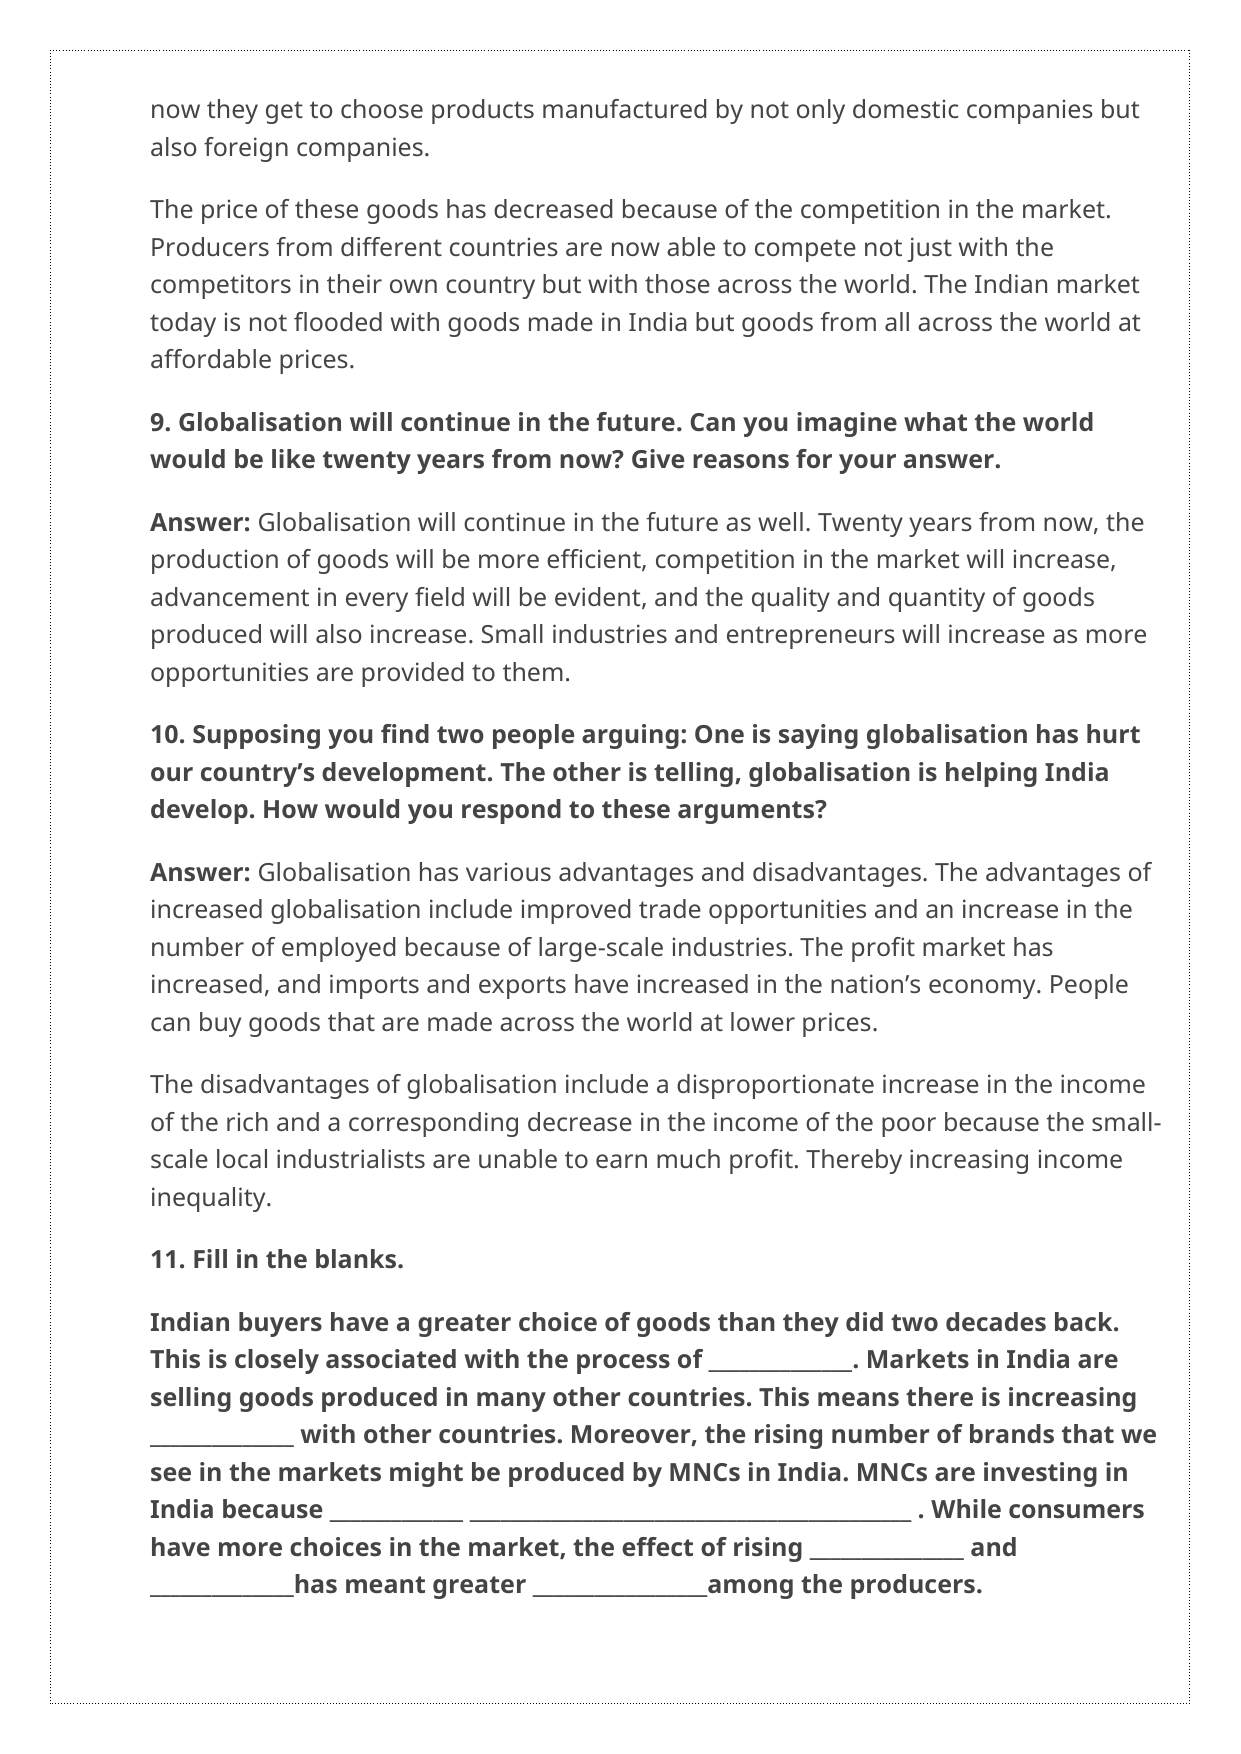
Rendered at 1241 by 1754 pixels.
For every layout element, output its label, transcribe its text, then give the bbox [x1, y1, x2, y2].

text Answer: Globalisation has various advantages and disadvantages. The advantages of increased globalisation include improved trade opportunities and an increase in the number of employed because of large-scale industries. The profit market has increased, and imports and exports have increased in the nation’s economy. People can buy goods that are made across the world at lower prices. [150, 851, 1167, 1039]
text 9. Globalisation will continue in the future. Can you imagine what the world would be like twenty years from now? Give reasons for your answer. [150, 401, 1167, 476]
text The price of these goods has decreased because of the competition in the market. Producers from different countries are now able to compete not just with the competitors in their own country but with those across the world. The Indian market today is not flooded with goods made in India but goods from all across the world at affordable prices. [150, 189, 1167, 376]
text Indian buyers have a greater choice of goods than they did two decades back. This is closely associated with the process of ______________. Markets in India are selling goods produced in many other countries. This means there is increasing ______________ with other countries. Moreover, the rising number of brands that we see in the markets might be produced by MNCs in India. MNCs are investing in India because _____________ ___________________________________________ . While consumers have more choices in the market, the effect of rising _______________ and ______________has meant greater _________________among the producers. [150, 1301, 1167, 1601]
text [150, 89, 1167, 164]
text The disadvantages of globalisation include a disproportionate increase in the income of the rich and a corresponding decrease in the income of the poor because the small-scale local industrialists are unable to earn much profit. Thereby increasing income inequality. [150, 1064, 1167, 1214]
text 11. Fill in the blanks. [150, 1239, 1167, 1276]
text Answer: Globalisation will continue in the future as well. Twenty years from now, the production of goods will be more efficient, competition in the market will increase, advancement in every field will be evident, and the quality and quantity of goods produced will also increase. Small industries and entrepreneurs will increase as more opportunities are provided to them. [150, 501, 1167, 689]
text 10. Supposing you find two people arguing: One is saying globalisation has hurt our country’s development. The other is telling, globalisation is helping India develop. How would you respond to these arguments? [150, 714, 1167, 826]
